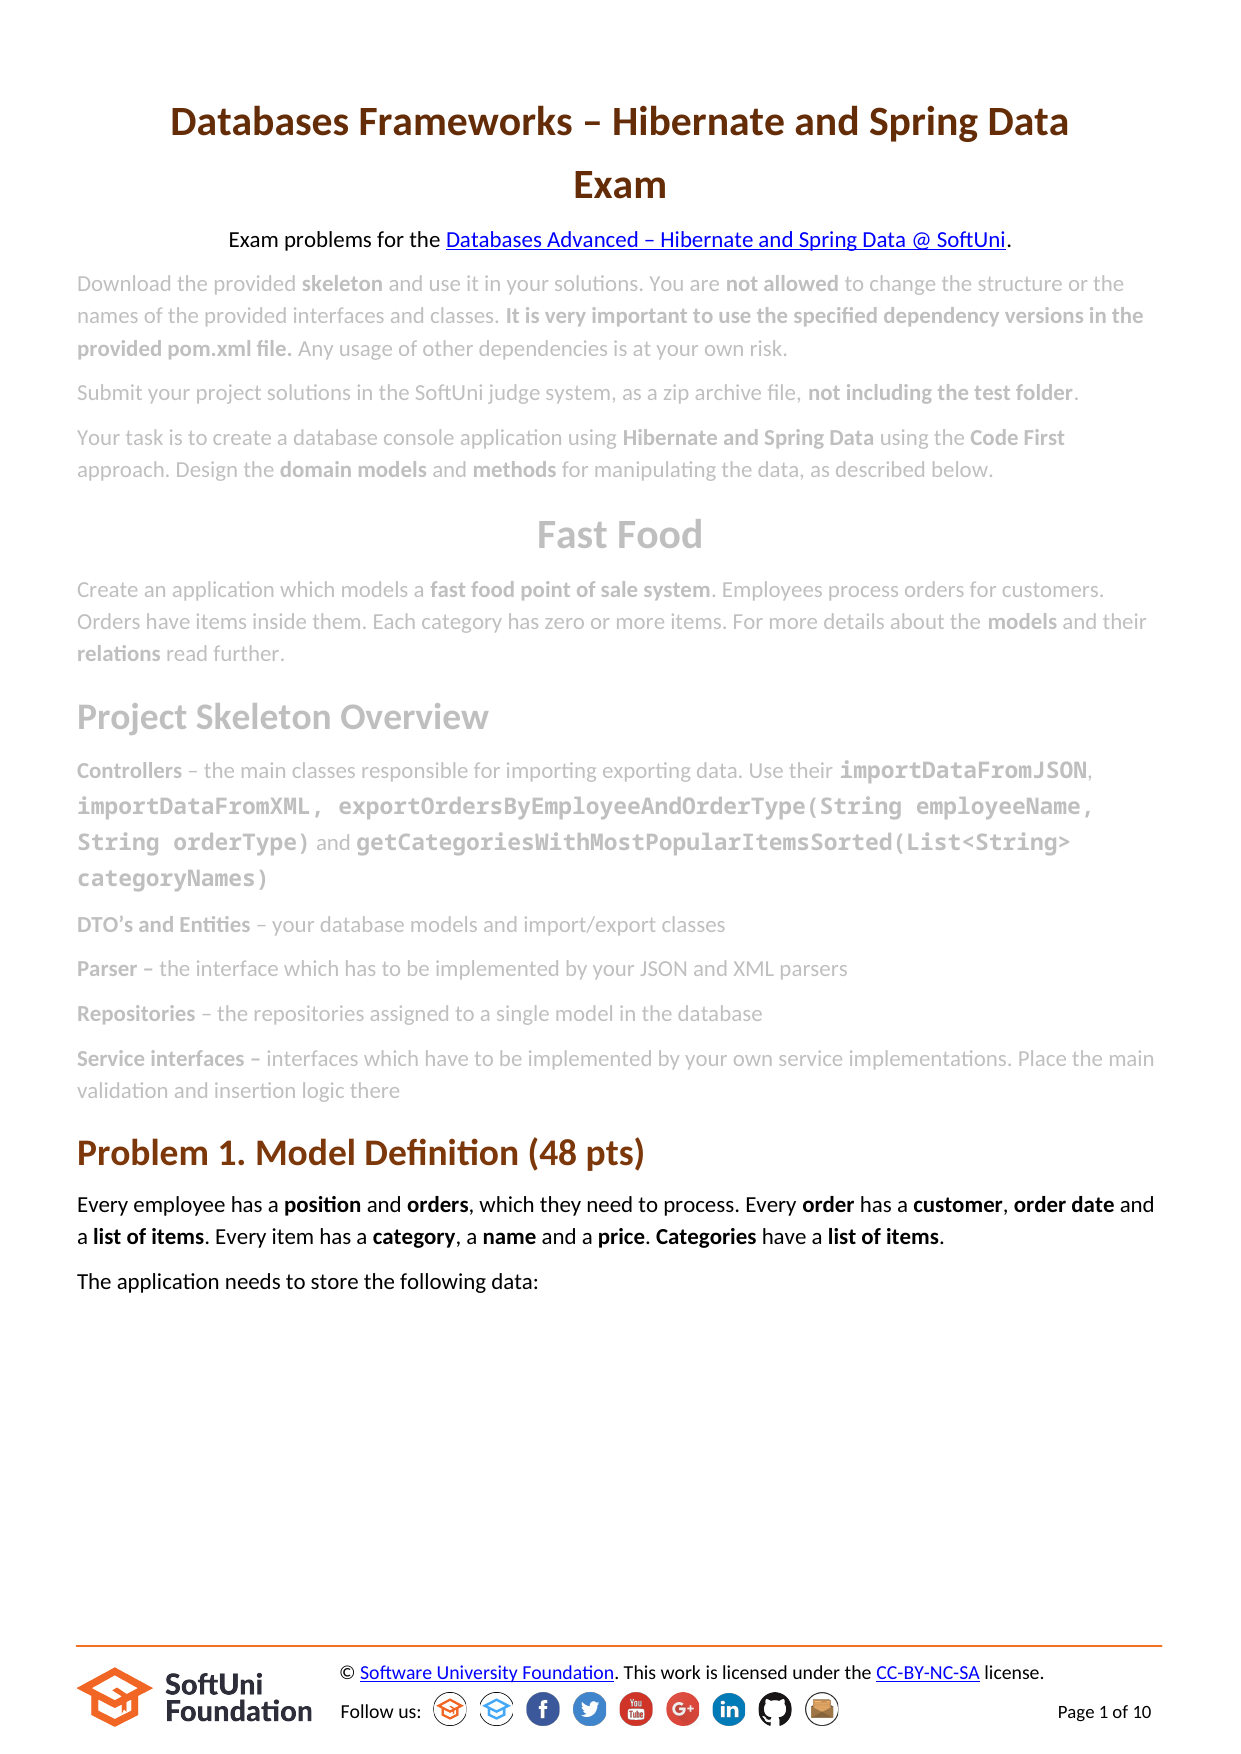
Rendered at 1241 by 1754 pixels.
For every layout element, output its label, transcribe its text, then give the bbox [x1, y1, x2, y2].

text Every employee has a position and orders, which they need to process. Every order has a customer, order date and a list of items. Every item has a category, a name and a price. Categories have a list of items. [77, 1190, 1163, 1250]
text Service interfaces – interfaces which have to be implemented by your own service implementations. Place the main validation and insertion logic there [77, 1044, 1163, 1104]
picture [736, 1716, 746, 1726]
subtitle Fast Food [77, 508, 1163, 559]
picture [712, 1716, 722, 1726]
text Exam problems for the Databases Advanced – Hibernate and Spring Data @ SoftUni. [77, 225, 1163, 253]
picture [758, 1692, 792, 1726]
picture [619, 1692, 653, 1726]
picture [727, 1707, 738, 1717]
text Repositories – the repositories assigned to a single model in the database [77, 999, 1163, 1027]
picture [76, 1667, 312, 1727]
text Your task is to create a database console application using Hibernate and Spring Data using the Code First approach. Design the domain models and methods for manipulating the data, as described below. [77, 423, 1163, 483]
subtitle Problem 1. Model Definition (48 pts) [77, 1129, 1163, 1175]
picture [480, 1692, 513, 1726]
picture [736, 1693, 746, 1703]
picture [712, 1693, 722, 1703]
picture [573, 1692, 607, 1726]
text DTO’s and Entities – your database models and import/export classes [77, 910, 1163, 938]
subtitle Project Skeleton Overview [77, 693, 1163, 738]
picture [526, 1692, 560, 1726]
text Download the provided skeleton and use it in your solutions. You are not allowed to change the structure or the names of the provided interfaces and classes. It is very important to use the specified dependency versions in the provided pom.xml file. Any usage of other dependencies is at your own risk. [77, 269, 1163, 362]
picture [666, 1692, 700, 1726]
picture [805, 1692, 839, 1726]
text The application needs to store the following data: [77, 1267, 1163, 1295]
text Submit your project solutions in the SoftUni judge system, as a zip archive file, not including the test folder. [77, 378, 1163, 407]
subtitle Exam [77, 158, 1163, 209]
subtitle Databases Frameworks – Hibernate and Spring Data [77, 95, 1163, 146]
text Controllers – the main classes responsible for importing exporting data. Use their importDataFromJSON, importDataFromXML, exportOrdersByEmployeeAndOrderType(String employeeName, String orderType) and getCategoriesWithMostPopularItemsSorted(List<String> categoryNames) [77, 754, 1163, 893]
text Create an application which models a fast food point of sale system. Employees process orders for customers. Orders have items inside them. Each category has zero or more items. For more details about the models and their relations read further. [77, 575, 1163, 668]
text Parser – the interface which has to be implemented by your JSON and XML parsers [77, 954, 1163, 983]
picture [433, 1692, 467, 1726]
